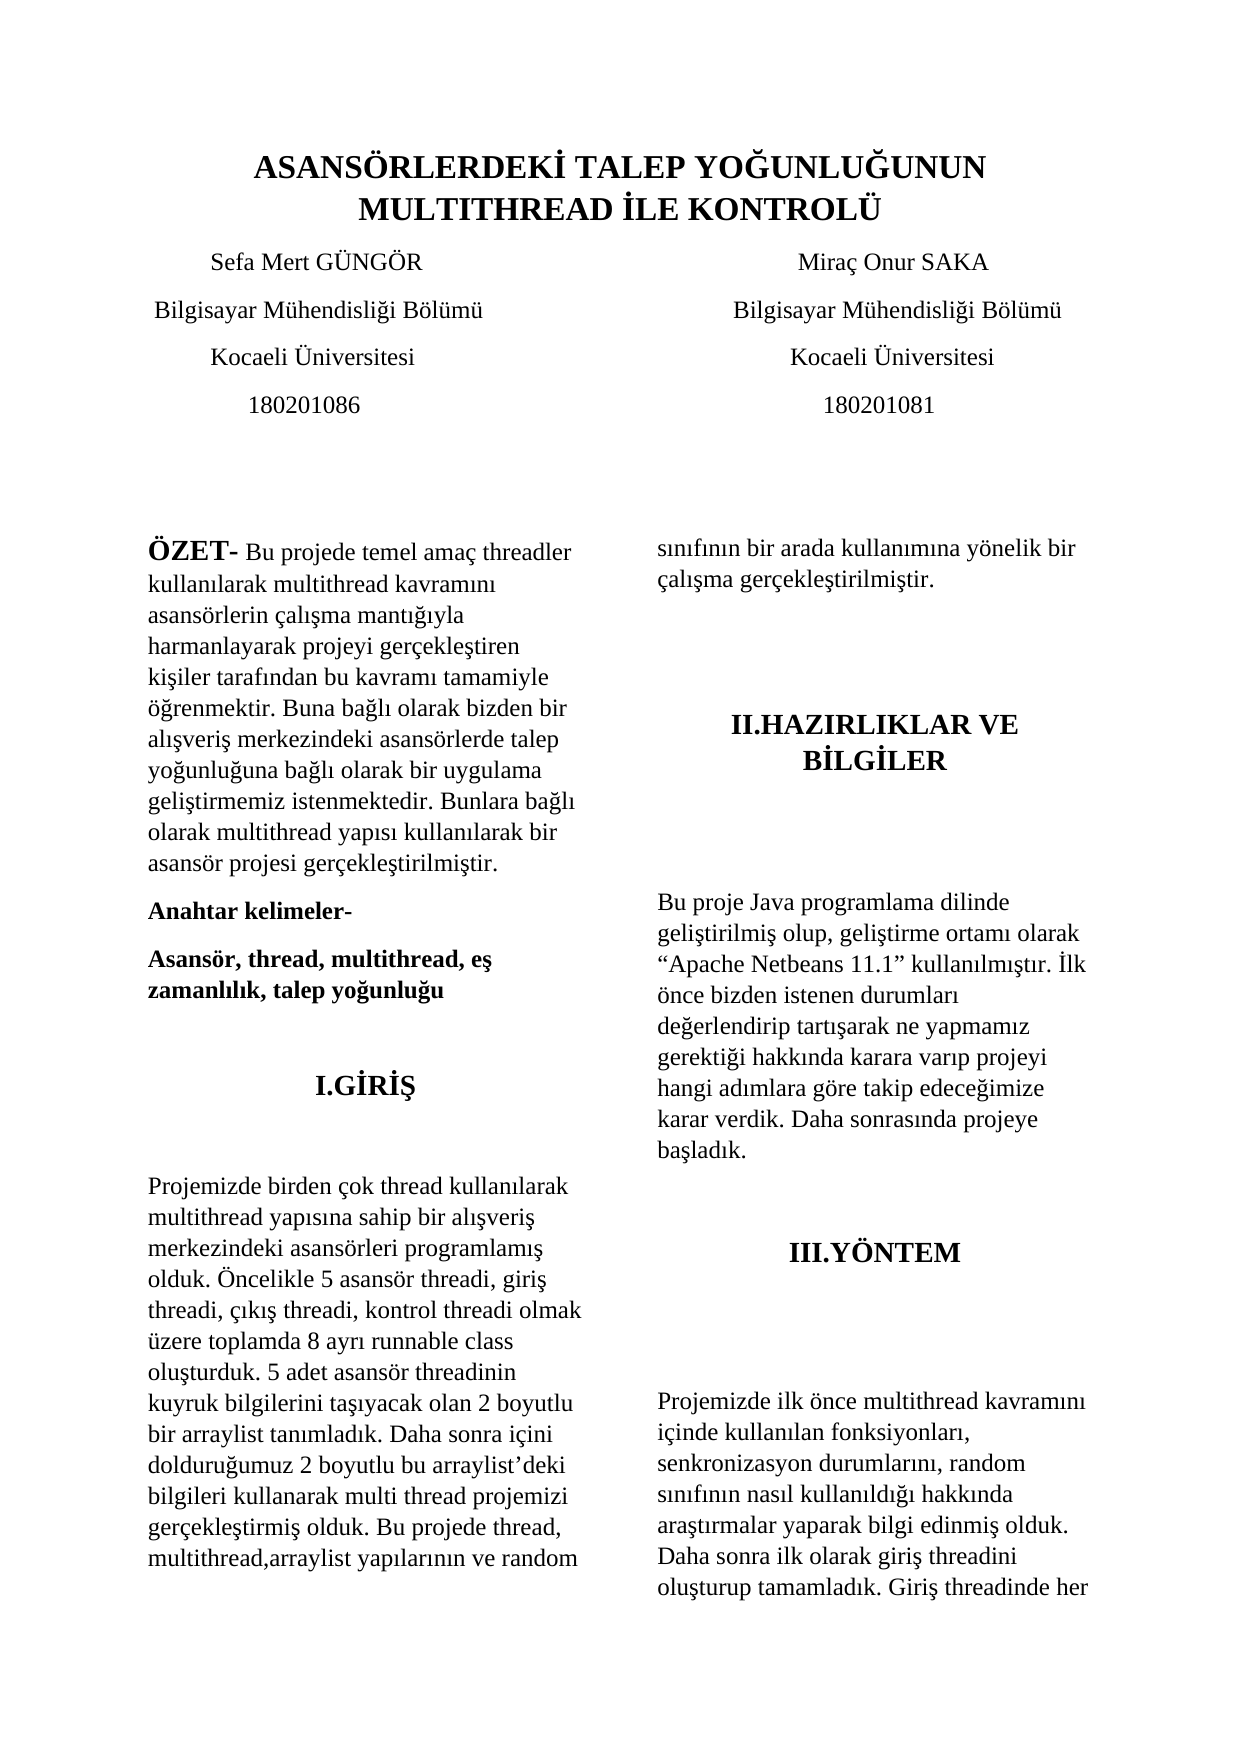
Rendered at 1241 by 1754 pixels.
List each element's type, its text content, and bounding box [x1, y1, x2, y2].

text I.GİRİŞ [148, 1068, 583, 1101]
text Projemizde birden çok thread kullanılarak multithread yapısına sahip bir alışveriş merkezindeki asansörleri programlamış olduk. Öncelikle 5 asansör threadi, giriş threadi, çıkış threadi, kontrol threadi olmak üzere toplamda 8 ayrı runnable class oluşturduk. 5 adet asansör threadinin kuyruk bilgilerini taşıyacak olan 2 boyutlu bir arraylist tanımladık. Daha sonra içini dolduruğumuz 2 boyutlu bu arraylist’deki bilgileri kullanarak multi thread projemizi gerçekleştirmiş olduk. Bu projede thread, multithread,arraylist yapılarının ve random sınıfının bir arada kullanımına yönelik bir çalışma gerçekleştirilmiştir. [148, 1171, 583, 1572]
text III.YÖNTEM [657, 1235, 1093, 1269]
text ÖZET- Bu projede temel amaç threadler kullanılarak multithread kavramını asansörlerin çalışma mantığıyla harmanlayarak projeyi gerçekleştiren kişiler tarafından bu kavramı tamamiyle öğrenmektir. Buna bağlı olarak bizden bir alışveriş merkezindeki asansörlerde talep yoğunluğuna bağlı olarak bir uygulama geliştirmemiz istenmektedir. Bunlara bağlı olarak multithread yapısı kullanılarak bir asansör projesi gerçekleştirilmiştir. [148, 533, 583, 877]
text Sefa Mert GÜNGÖR Miraç Onur SAKA [148, 247, 1093, 276]
text Anahtar kelimeler- [148, 896, 583, 925]
text Bilgisayar Mühendisliği Bölümü Bilgisayar Mühendisliği Bölümü [148, 295, 1093, 323]
text 180201086 180201081 [148, 390, 1093, 419]
text Asansör, thread, multithread, eş zamanlılık, talep yoğunluğu [148, 944, 583, 1004]
text II.HAZIRLIKLAR VE BİLGİLER [657, 707, 1093, 777]
text Bu proje Java programlama dilinde geliştirilmiş olup, geliştirme ortamı olarak “Apache Netbeans 11.1” kullanılmıştır. İlk önce bizden istenen durumları değerlendirip tartışarak ne yapmamız gerektiği hakkında karara varıp projeyi hangi adımlara göre takip edeceğimize karar verdik. Daha sonrasında projeye başladık. [657, 887, 1093, 1164]
text Kocaeli Üniversitesi Kocaeli Üniversitesi [148, 342, 1093, 371]
text ASANSÖRLERDEKİ TALEP YOĞUNLUĞUNUN MULTITHREAD İLE KONTROLÜ [148, 148, 1093, 227]
